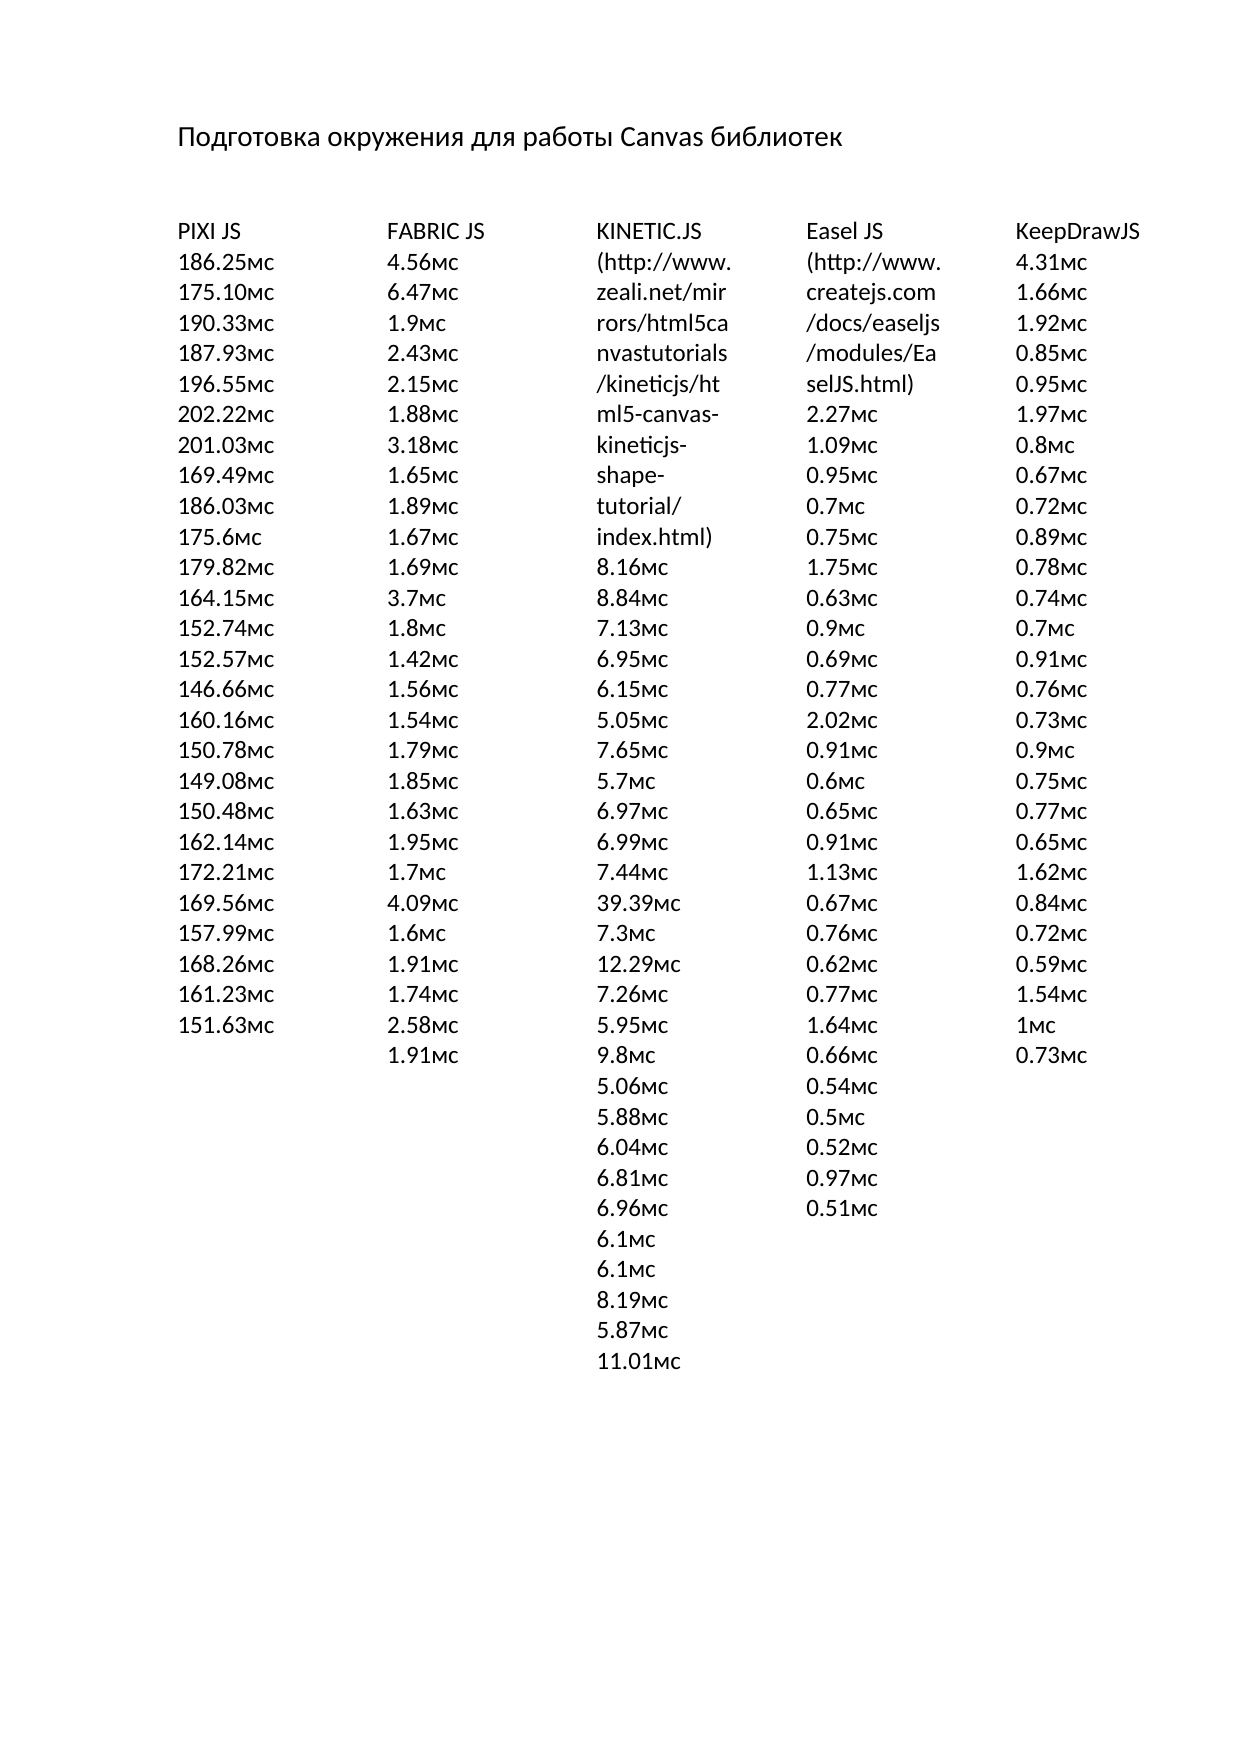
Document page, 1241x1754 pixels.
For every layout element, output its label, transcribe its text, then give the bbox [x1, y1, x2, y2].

text 196.55мс [177, 368, 313, 399]
text 1мс [1016, 1009, 1152, 1039]
text 0.9мс [806, 612, 942, 643]
text 9.8мс [596, 1039, 732, 1070]
text 1.63мс [387, 795, 523, 826]
text 5.05мс [596, 704, 732, 734]
text 6.95мс [596, 643, 732, 673]
text 0.75мс [806, 521, 942, 551]
text 0.95мс [1016, 368, 1152, 399]
text 1.42мс [387, 643, 523, 673]
text 8.84мс [596, 582, 732, 612]
text 1.7мс [387, 856, 523, 887]
text 0.67мс [1016, 460, 1152, 490]
text 1.9мс [387, 307, 523, 338]
text 0.77мс [806, 673, 942, 704]
text 161.23мс [177, 978, 313, 1009]
text 7.26мс [596, 978, 732, 1009]
text 1.64мс [806, 1009, 942, 1039]
text 190.33мс [177, 307, 313, 338]
text 0.74мс [1016, 582, 1152, 612]
text 6.47мс [387, 277, 523, 307]
text Easel JS (http://www.createjs.com/docs/easeljs/modules/EaselJS.html) [806, 216, 942, 399]
text 0.78мс [1016, 551, 1152, 582]
text 151.63мс [177, 1009, 313, 1039]
text 39.39мс [596, 887, 732, 917]
text 6.81мс [596, 1162, 732, 1192]
text 175.6мс [177, 521, 313, 551]
text 0.9мс [1016, 734, 1152, 765]
text 1.65мс [387, 460, 523, 490]
text 1.97мс [1016, 399, 1152, 429]
text 152.74мс [177, 612, 313, 643]
text 1.67мс [387, 521, 523, 551]
text 172.21мс [177, 856, 313, 887]
text 168.26мс [177, 948, 313, 978]
text 6.96мс [596, 1192, 732, 1223]
text 6.04мс [596, 1131, 732, 1162]
text 0.72мс [1016, 490, 1152, 521]
text 0.8мс [1016, 429, 1152, 460]
text 3.18мс [387, 429, 523, 460]
text 1.09мс [806, 429, 942, 460]
text 175.10мс [177, 277, 313, 307]
text 0.73мс [1016, 704, 1152, 734]
text 1.74мс [387, 978, 523, 1009]
text 0.51мс [806, 1192, 942, 1223]
text 0.69мс [806, 643, 942, 673]
text 2.15мс [387, 368, 523, 399]
text 6.1мс [596, 1223, 732, 1253]
text 1.8мс [387, 612, 523, 643]
text 7.3мс [596, 917, 732, 948]
text 160.16мс [177, 704, 313, 734]
text 8.19мс [596, 1284, 732, 1314]
text 150.48мс [177, 795, 313, 826]
text 1.62мс [1016, 856, 1152, 887]
text 6.97мс [596, 795, 732, 826]
text 0.84мс [1016, 887, 1152, 917]
text 149.08мс [177, 765, 313, 795]
text 1.91мс [387, 1039, 523, 1070]
text 4.56мс [387, 246, 523, 277]
text 150.78мс [177, 734, 313, 765]
text 7.13мс [596, 612, 732, 643]
text 2.27мс [806, 399, 942, 429]
text Подготовка окружения для работы Canvas библиотек [177, 118, 1152, 154]
text 169.49мс [177, 460, 313, 490]
text 0.7мс [806, 490, 942, 521]
text 1.79мс [387, 734, 523, 765]
text 1.85мс [387, 765, 523, 795]
text 0.91мс [1016, 643, 1152, 673]
text 0.5мс [806, 1101, 942, 1131]
text 1.54мс [1016, 978, 1152, 1009]
text 0.63мс [806, 582, 942, 612]
text 0.73мс [1016, 1039, 1152, 1070]
text 5.06мс [596, 1070, 732, 1101]
text 5.88мс [596, 1101, 732, 1131]
text 0.95мс [806, 460, 942, 490]
text 0.65мс [1016, 826, 1152, 856]
text 1.75мс [806, 551, 942, 582]
text 164.15мс [177, 582, 313, 612]
text 0.77мс [806, 978, 942, 1009]
text 5.87мс [596, 1314, 732, 1345]
text 2.02мс [806, 704, 942, 734]
text 1.66мс [1016, 277, 1152, 307]
text 146.66мс [177, 673, 313, 704]
text 186.03мс [177, 490, 313, 521]
text 1.13мс [806, 856, 942, 887]
text 0.75мс [1016, 765, 1152, 795]
text 7.65мс [596, 734, 732, 765]
text 1.56мс [387, 673, 523, 704]
text 12.29мс [596, 948, 732, 978]
text 4.09мс [387, 887, 523, 917]
text KINETIC.JS (http://www.zeali.net/mirrors/html5canvastutorials/kineticjs/html5-canvas-kineticjs-shape-tutorial/index.html) [596, 216, 732, 551]
text 152.57мс [177, 643, 313, 673]
text 1.69мс [387, 551, 523, 582]
text 0.91мс [806, 734, 942, 765]
text 202.22мс [177, 399, 313, 429]
text 1.89мс [387, 490, 523, 521]
text 2.58мс [387, 1009, 523, 1039]
text 6.15мс [596, 673, 732, 704]
text 1.6мс [387, 917, 523, 948]
text 0.76мс [806, 917, 942, 948]
text 187.93мс [177, 338, 313, 368]
text 0.65мс [806, 795, 942, 826]
text 5.7мс [596, 765, 732, 795]
text 0.91мс [806, 826, 942, 856]
text 1.92мс [1016, 307, 1152, 338]
text 8.16мс [596, 551, 732, 582]
text 0.6мс [806, 765, 942, 795]
text 0.72мс [1016, 917, 1152, 948]
text 169.56мс [177, 887, 313, 917]
text 201.03мс [177, 429, 313, 460]
text 0.67мс [806, 887, 942, 917]
text 5.95мс [596, 1009, 732, 1039]
text 0.52мс [806, 1131, 942, 1162]
text 0.85мс [1016, 338, 1152, 368]
text 1.88мс [387, 399, 523, 429]
text 0.97мс [806, 1162, 942, 1192]
text 0.62мс [806, 948, 942, 978]
text 157.99мс [177, 917, 313, 948]
text 2.43мс [387, 338, 523, 368]
text 162.14мс [177, 826, 313, 856]
text 0.89мс [1016, 521, 1152, 551]
text 4.31мс [1016, 246, 1152, 277]
text 1.91мс [387, 948, 523, 978]
text 0.54мс [806, 1070, 942, 1101]
text 6.1мс [596, 1253, 732, 1284]
text 0.7мс [1016, 612, 1152, 643]
text 0.66мс [806, 1039, 942, 1070]
text 1.95мс [387, 826, 523, 856]
text 6.99мс [596, 826, 732, 856]
text 1.54мс [387, 704, 523, 734]
text 0.59мс [1016, 948, 1152, 978]
text 7.44мс [596, 856, 732, 887]
text 0.76мс [1016, 673, 1152, 704]
text 0.77мс [1016, 795, 1152, 826]
text FABRIC JS [387, 216, 523, 246]
text 186.25мс [177, 246, 313, 277]
text KeepDrawJS [1016, 216, 1152, 246]
text 3.7мс [387, 582, 523, 612]
text 179.82мс [177, 551, 313, 582]
text 11.01мс [596, 1345, 732, 1375]
text PIXI JS [177, 216, 313, 246]
